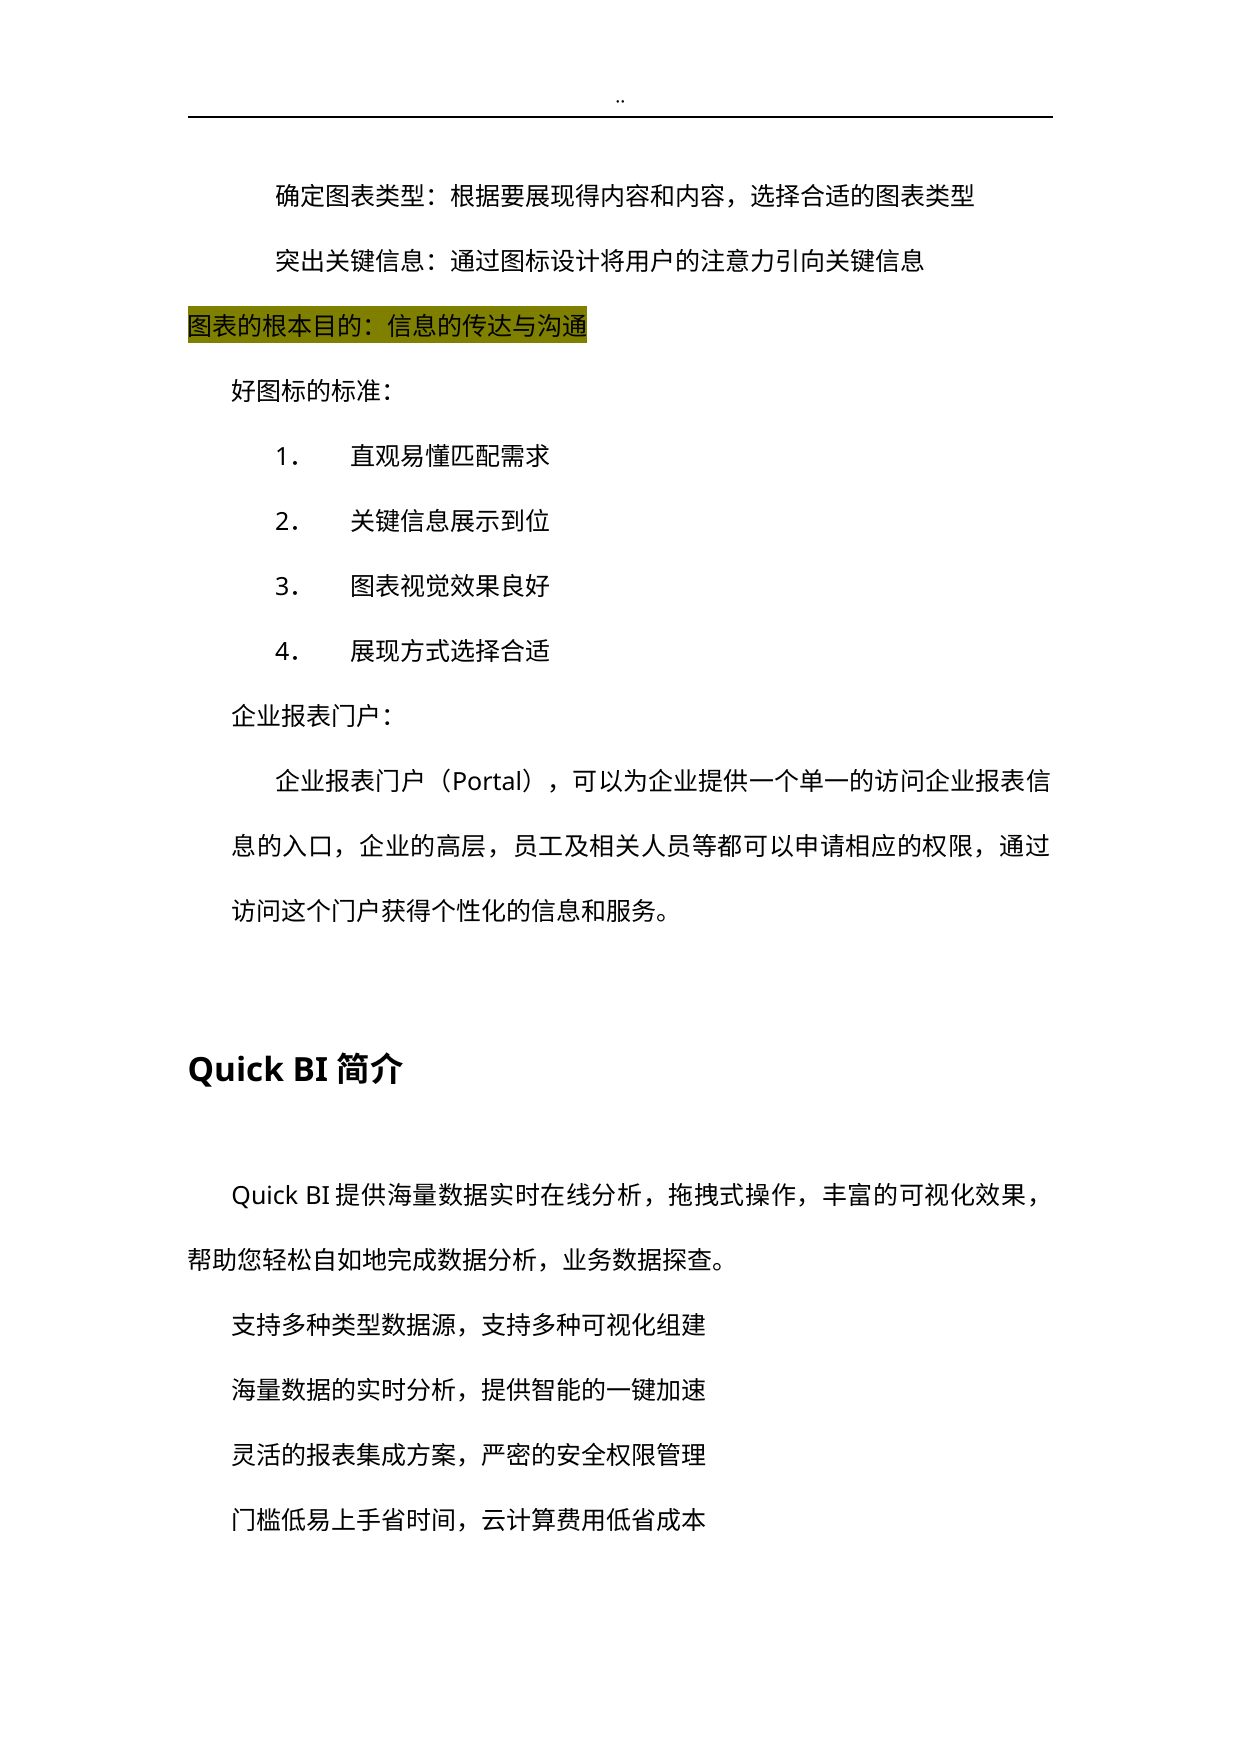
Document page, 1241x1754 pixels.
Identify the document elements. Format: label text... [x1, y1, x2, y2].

text 确定图表类型：根据要展现得内容和内容，选择合适的图表类型 [187, 162, 1053, 227]
text 海量数据的实时分析，提供智能的一键加速 [187, 1356, 1053, 1421]
list 展现方式选择合适 [275, 617, 1053, 682]
list 图表视觉效果良好 [275, 552, 1053, 617]
text 企业报表门户： [231, 682, 1053, 747]
list 直观易懂匹配需求 [275, 422, 1053, 487]
text 好图标的标准： [187, 357, 1053, 422]
text 图表的根本目的：信息的传达与沟通 [187, 292, 1053, 357]
text 支持多种类型数据源，支持多种可视化组建 [187, 1291, 1053, 1356]
text 灵活的报表集成方案，严密的安全权限管理 [187, 1421, 1053, 1486]
subtitle Quick BI 简介 [187, 1034, 1053, 1099]
text 突出关键信息：通过图标设计将用户的注意力引向关键信息 [187, 227, 1053, 292]
text Quick BI提供海量数据实时在线分析，拖拽式操作，丰富的可视化效果，帮助您轻松自如地完成数据分析，业务数据探查。 [187, 1161, 1053, 1291]
text 门槛低易上手省时间，云计算费用低省成本 [187, 1486, 1053, 1551]
list 关键信息展示到位 [275, 487, 1053, 552]
text 企业报表门户（Portal），可以为企业提供一个单一的访问企业报表信息的入口，企业的高层，员工及相关人员等都可以申请相应的权限，通过访问这个门户获得个性化的信息和服务。 [231, 747, 1053, 942]
